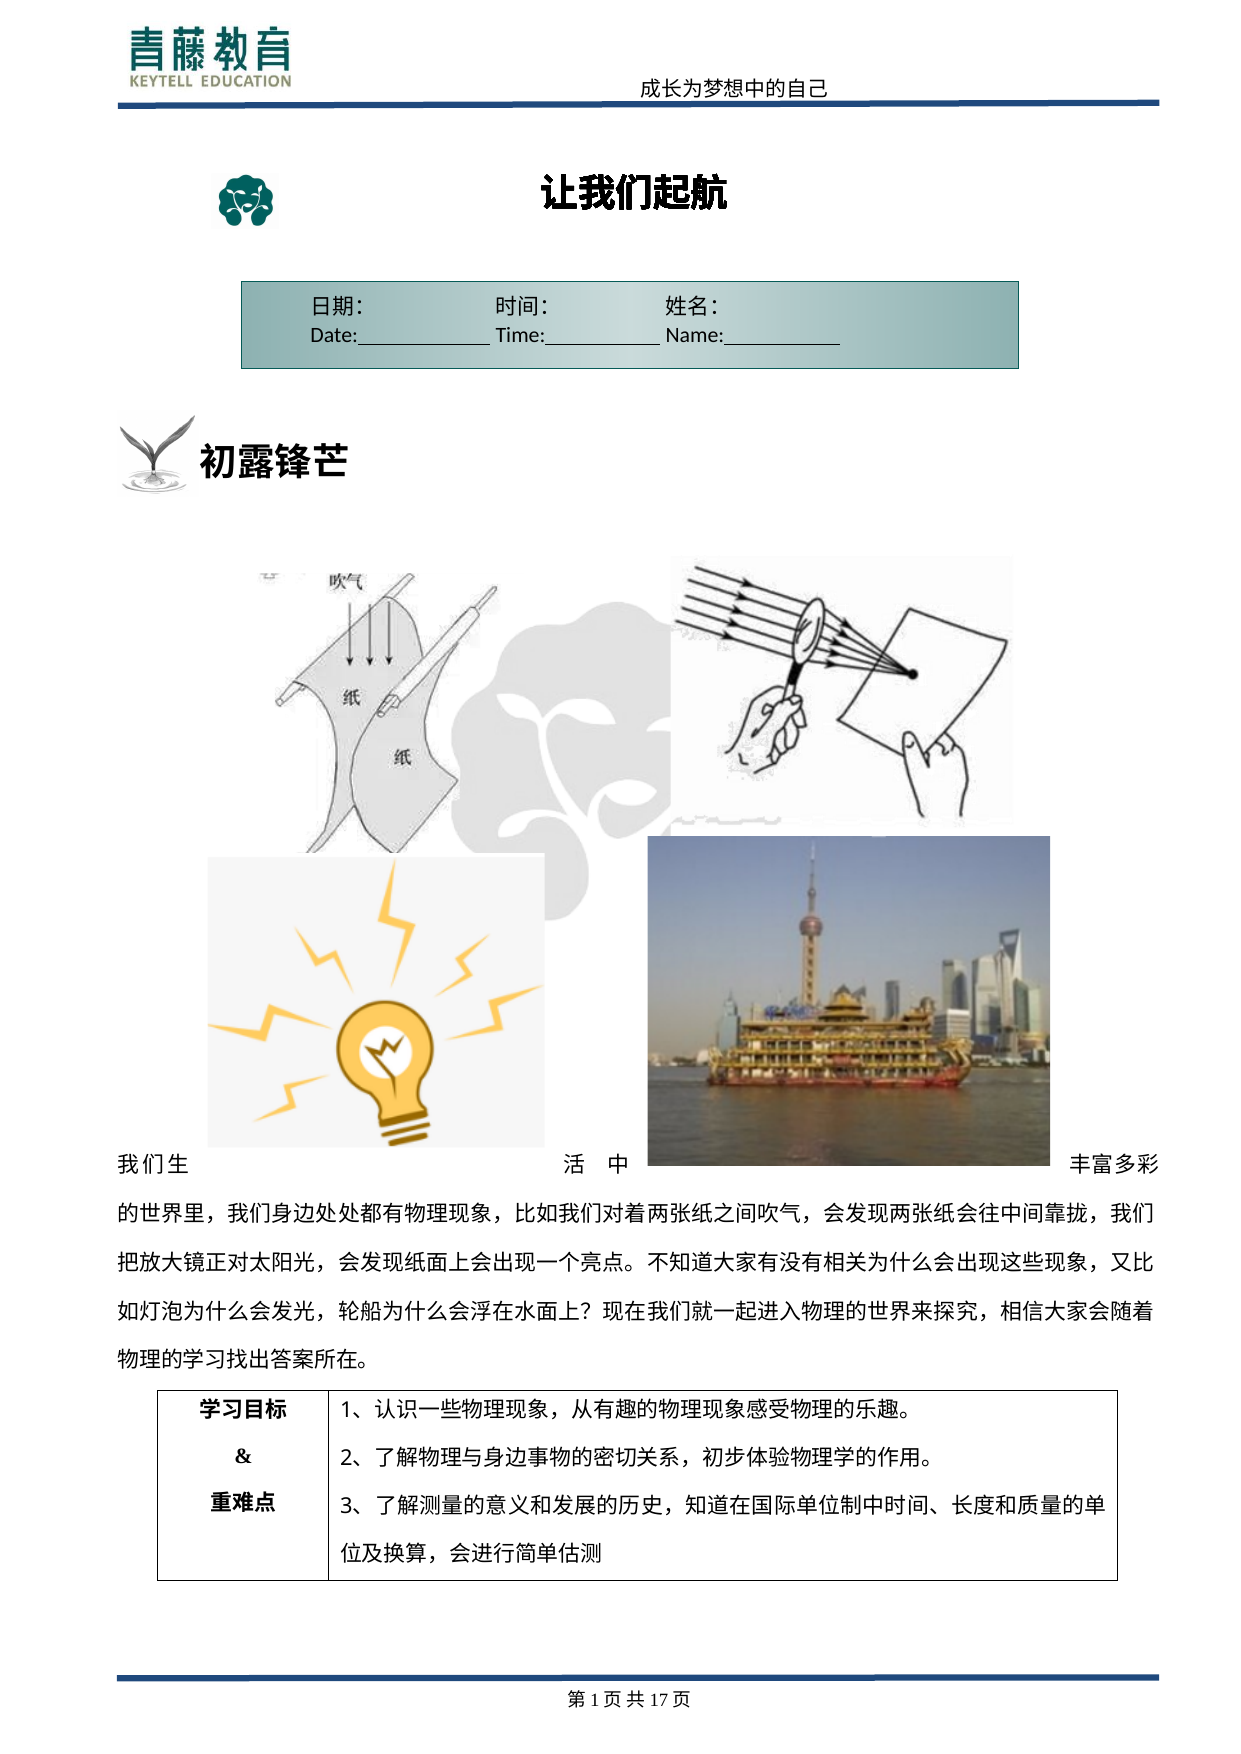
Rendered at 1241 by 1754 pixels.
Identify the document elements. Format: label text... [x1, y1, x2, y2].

title 初露锋芒 [117, 410, 1159, 508]
picture [647, 554, 1050, 1166]
table_header 学习目标 & 重难点 [158, 1391, 328, 1580]
picture [113, 10, 303, 93]
picture [207, 567, 545, 1152]
text 我们生活中丰富多彩的世界里，我们身边处处都有物理现象，比如我们对着两张纸之间吹气，会发现两张纸会往中间靠拢，我们把放大镜正对太阳光，会发现纸面上会出现一个亮点。不知道大家有没有相关为什么会出现这些现象，又比如灯泡为什么会发光，轮船为什么会浮在水面上？现在我们就一起进入物理的世界来探究，相信大家会随着物理的学习找出答案所在。 [117, 1147, 1159, 1374]
table_header 1、认识一些物理现象，从有趣的物理现象感受物理的乐趣。 2、了解物理与身边事物的密切关系，初步体验物理学的作用。 3、了解测量的意义和发展的历史，知道在国际单位制中时间、长度和质量的单位及换算，会进行简单估测 [329, 1391, 1117, 1580]
